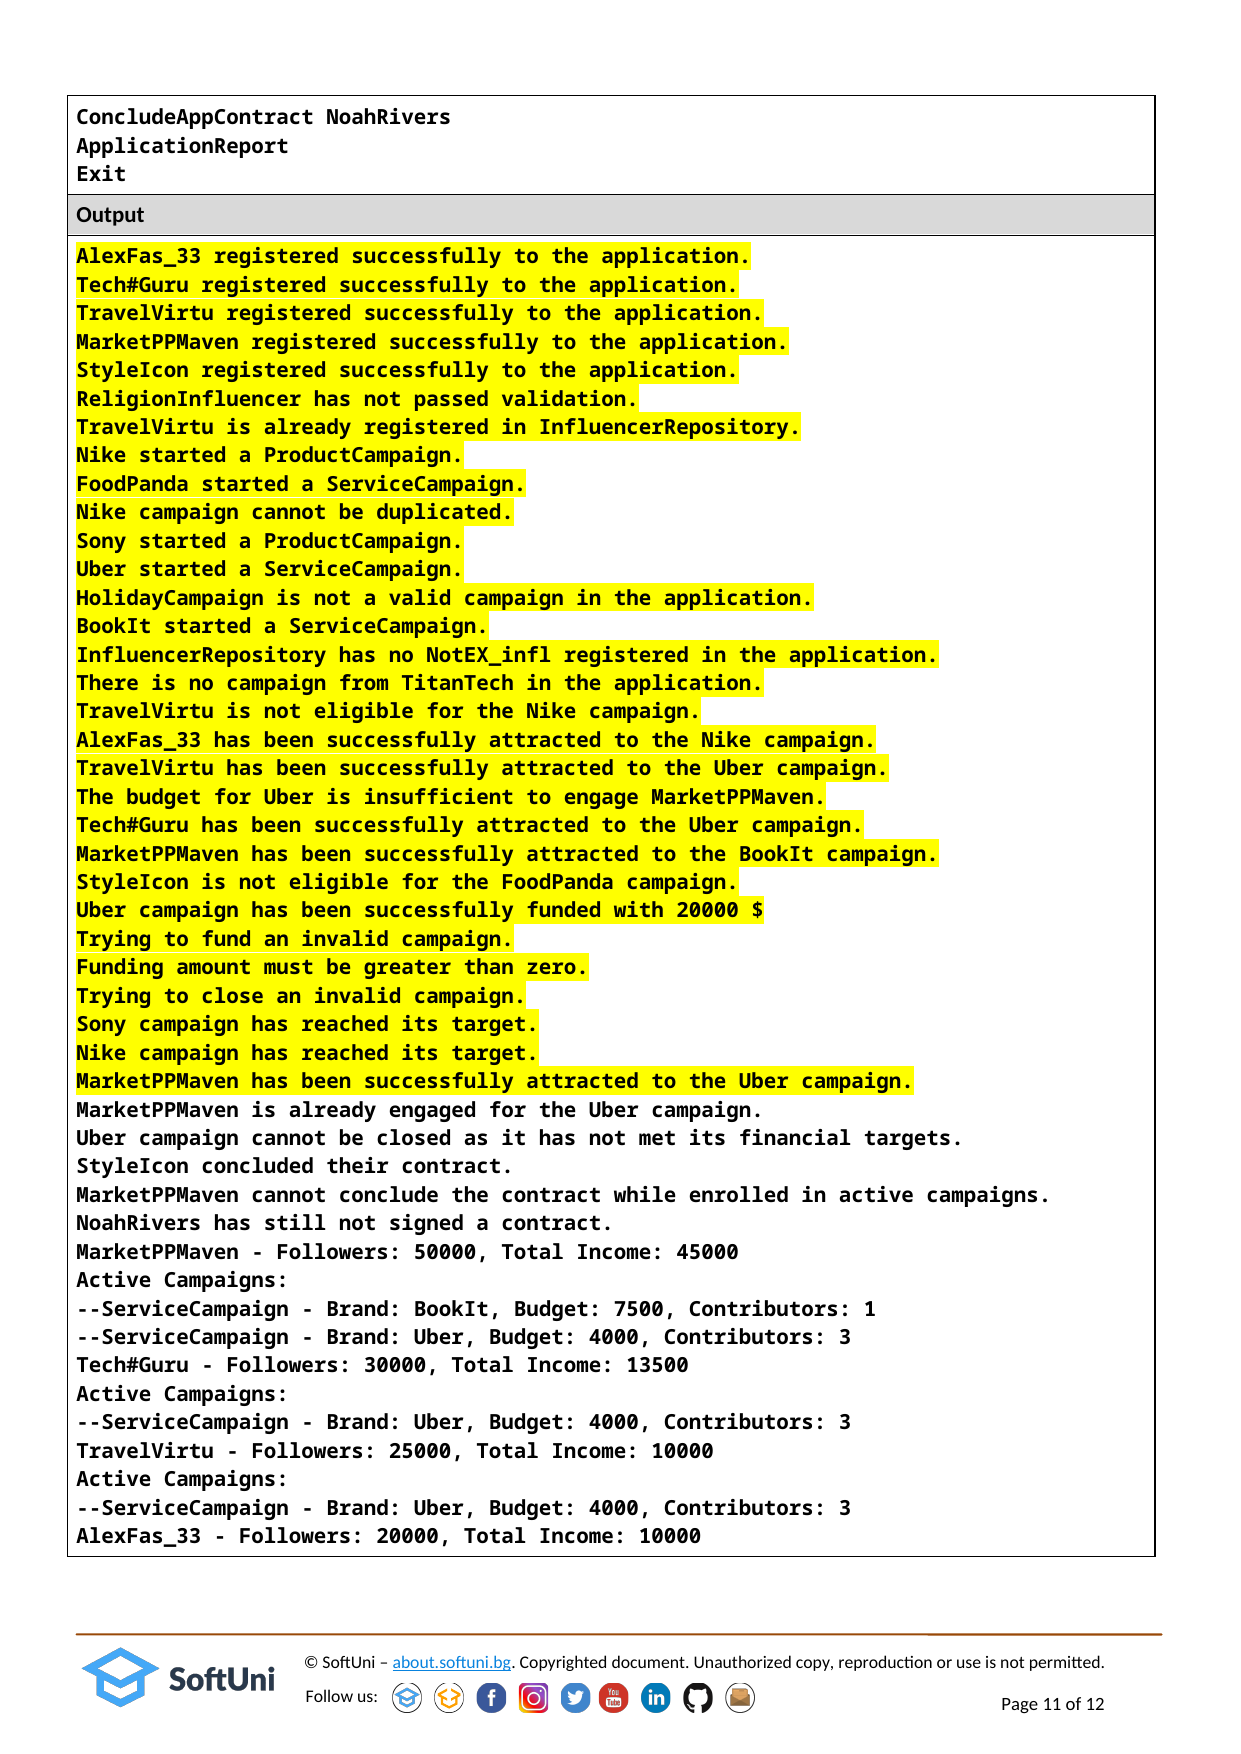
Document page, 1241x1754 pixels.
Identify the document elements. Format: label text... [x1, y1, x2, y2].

picture [641, 1704, 650, 1713]
picture [725, 1683, 755, 1713]
picture [392, 1683, 422, 1713]
picture [641, 1683, 648, 1691]
picture [662, 1704, 671, 1713]
picture [598, 1683, 629, 1713]
picture [683, 1683, 713, 1713]
picture [655, 1695, 664, 1704]
table_cell AlexFas_33 registered successfully to the application. Tech#Guru registered successfully to the application. TravelVirtu registered successfully to the application. MarketPPMaven registered successfully to the application. StyleIcon registered successfully to the application. ReligionInfluencer has not passed validation. TravelVirtu is already registered in InfluencerRepository. Nike started a ProductCampaign. FoodPanda started a ServiceCampaign. Nike campaign cannot be duplicated. Sony started a ProductCampaign. Uber started a ServiceCampaign. HolidayCampaign is not a valid campaign in the application. BookIt started a ServiceCampaign. InfluencerRepository has no NotEX_infl registered in the application. There is no campaign from TitanTech in the application. TravelVirtu is not eligible for the Nike campaign. AlexFas_33 has been successfully attracted to the Nike campaign. TravelVirtu has been successfully attracted to the Uber campaign. The budget for Uber is insufficient to engage MarketPPMaven. Tech#Guru has been successfully attracted to the Uber campaign. MarketPPMaven has been successfully attracted to the BookIt campaign. StyleIcon is not eligible for the FoodPanda campaign. Uber campaign has been successfully funded with 20000 $ Trying to fund an invalid campaign. Funding amount must be greater than zero. Trying to close an invalid campaign. Sony campaign has reached its target. Nike campaign has reached its target. MarketPPMaven has been successfully attracted to the Uber campaign. MarketPPMaven is already engaged for the Uber campaign. Uber campaign cannot be closed as it has not met its financial targets. StyleIcon concluded their contract. MarketPPMaven cannot conclude the contract while enrolled in active campaigns. NoahRivers has still not signed a contract. MarketPPMaven - Followers: 50000, Total Income: 45000 Active Campaigns: --ServiceCampaign - Brand: BookIt, Budget: 7500, Contributors: 1 --ServiceCampaign - Brand: Uber, Budget: 4000, Contributors: 3 Tech#Guru - Followers: 30000, Total Income: 13500 Active Campaigns: --ServiceCampaign - Brand: Uber, Budget: 4000, Contributors: 3 TravelVirtu - Followers: 25000, Total Income: 10000 Active Campaigns: --ServiceCampaign - Brand: Uber, Budget: 4000, Contributors: 3 AlexFas_33 - Followers: 20000, Total Income: 10000 [68, 236, 1154, 1556]
table_cell Output [68, 195, 1154, 234]
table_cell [68, 96, 1154, 194]
picture [561, 1683, 591, 1713]
picture [434, 1683, 464, 1713]
picture [518, 1683, 549, 1713]
picture [664, 1683, 671, 1691]
picture [75, 1642, 281, 1713]
picture [476, 1683, 507, 1713]
